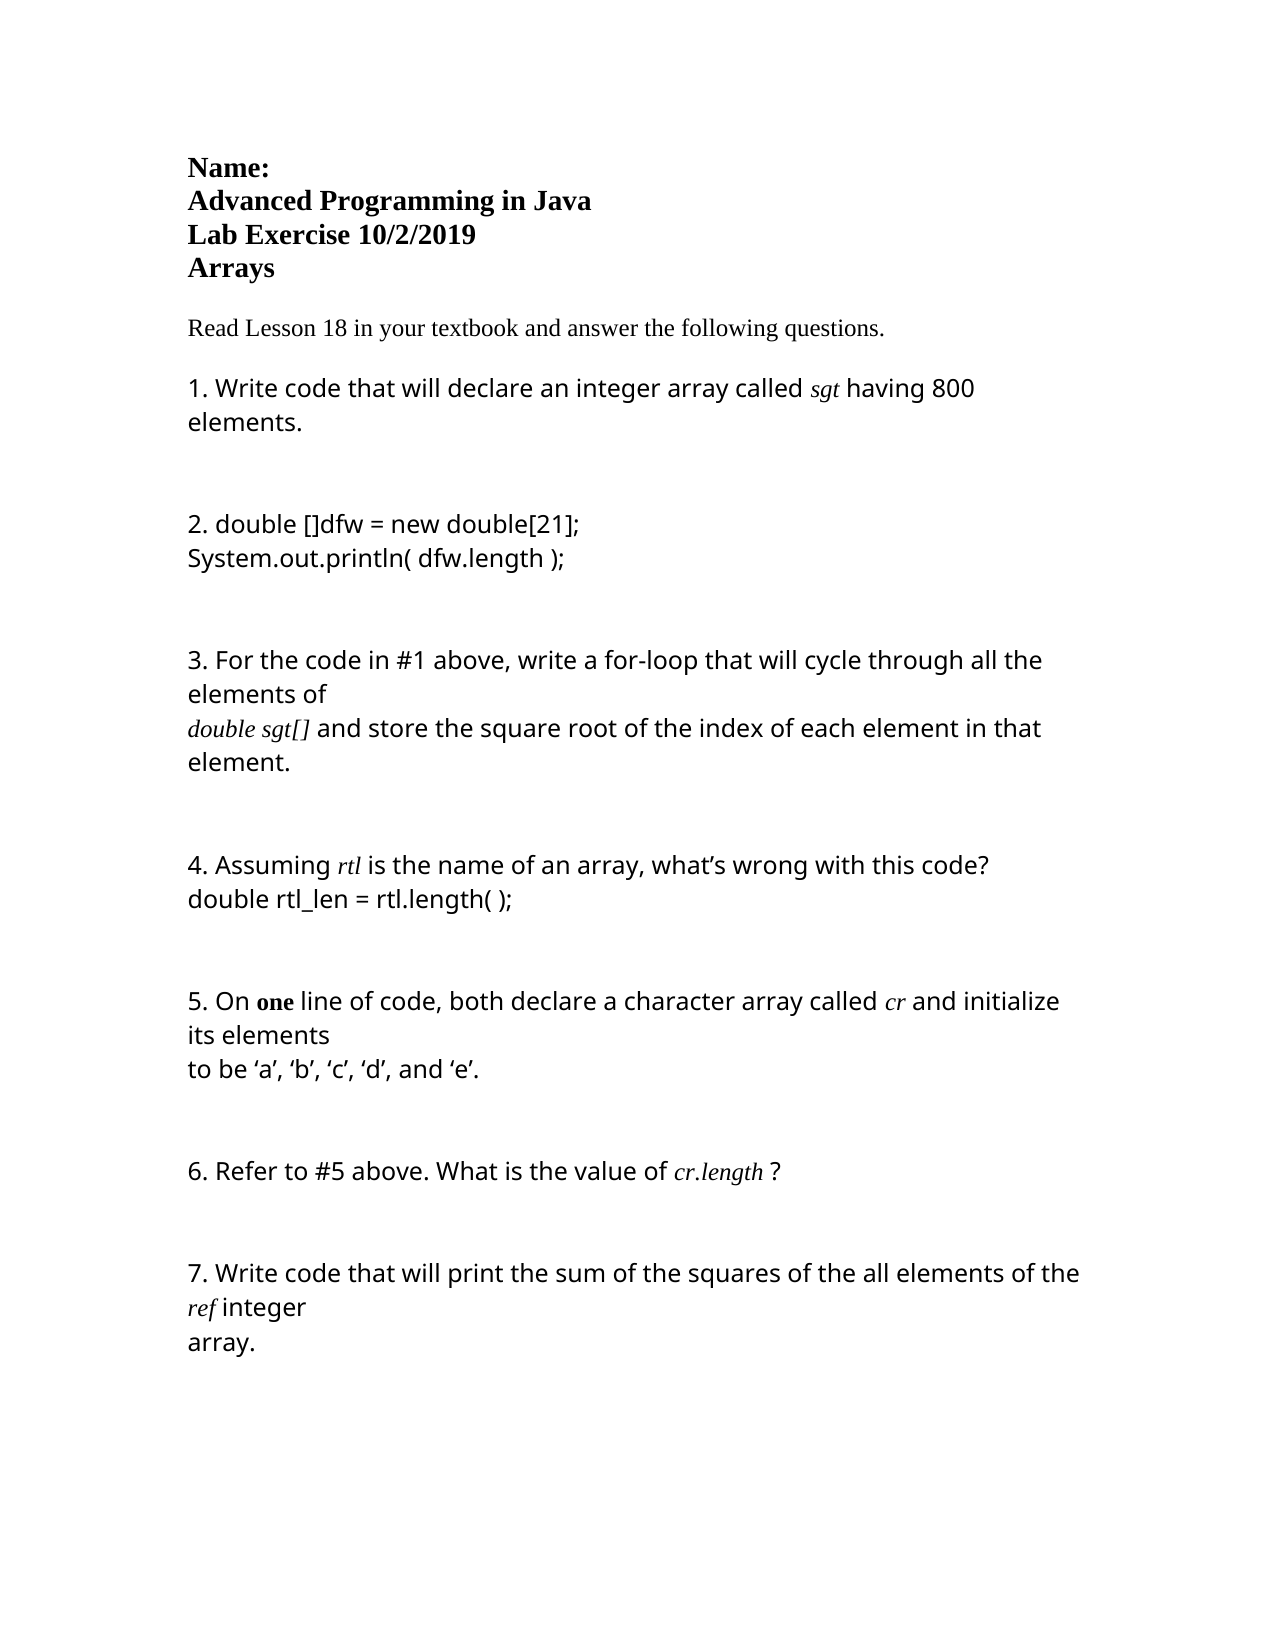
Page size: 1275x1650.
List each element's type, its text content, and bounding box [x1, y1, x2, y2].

text Read Lesson 18 in your textbook and answer the following questions. [187, 313, 1087, 342]
text Advanced Programming in Java [187, 183, 1087, 217]
text double rtl_len = rtl.length( ); [187, 881, 1087, 915]
text 2. double []dfw = new double[21]; [187, 507, 1087, 541]
text double sgt[] and store the square root of the index of each element in that element. [187, 711, 1087, 779]
text 6. Refer to #5 above. What is the value of cr.length ? [187, 1154, 1087, 1188]
text Name: [187, 150, 1087, 183]
text System.out.println( dfw.length ); [187, 541, 1087, 575]
text array. [187, 1324, 1087, 1358]
text 4. Assuming rtl is the name of an array, what’s wrong with this code? [187, 847, 1087, 881]
text 7. Write code that will print the sum of the squares of the all elements of the ref integer [187, 1256, 1087, 1324]
text to be ‘a’, ‘b’, ‘c’, ‘d’, and ‘e’. [187, 1052, 1087, 1086]
text 1. Write code that will declare an integer array called sgt having 800 elements. [187, 370, 1087, 438]
text Arrays [187, 251, 1087, 284]
text 5. On one line of code, both declare a character array called cr and initialize its elements [187, 983, 1087, 1052]
text Lab Exercise 10/2/2019 [187, 217, 1087, 251]
text 3. For the code in #1 above, write a for-loop that will cycle through all the elements of [187, 643, 1087, 711]
